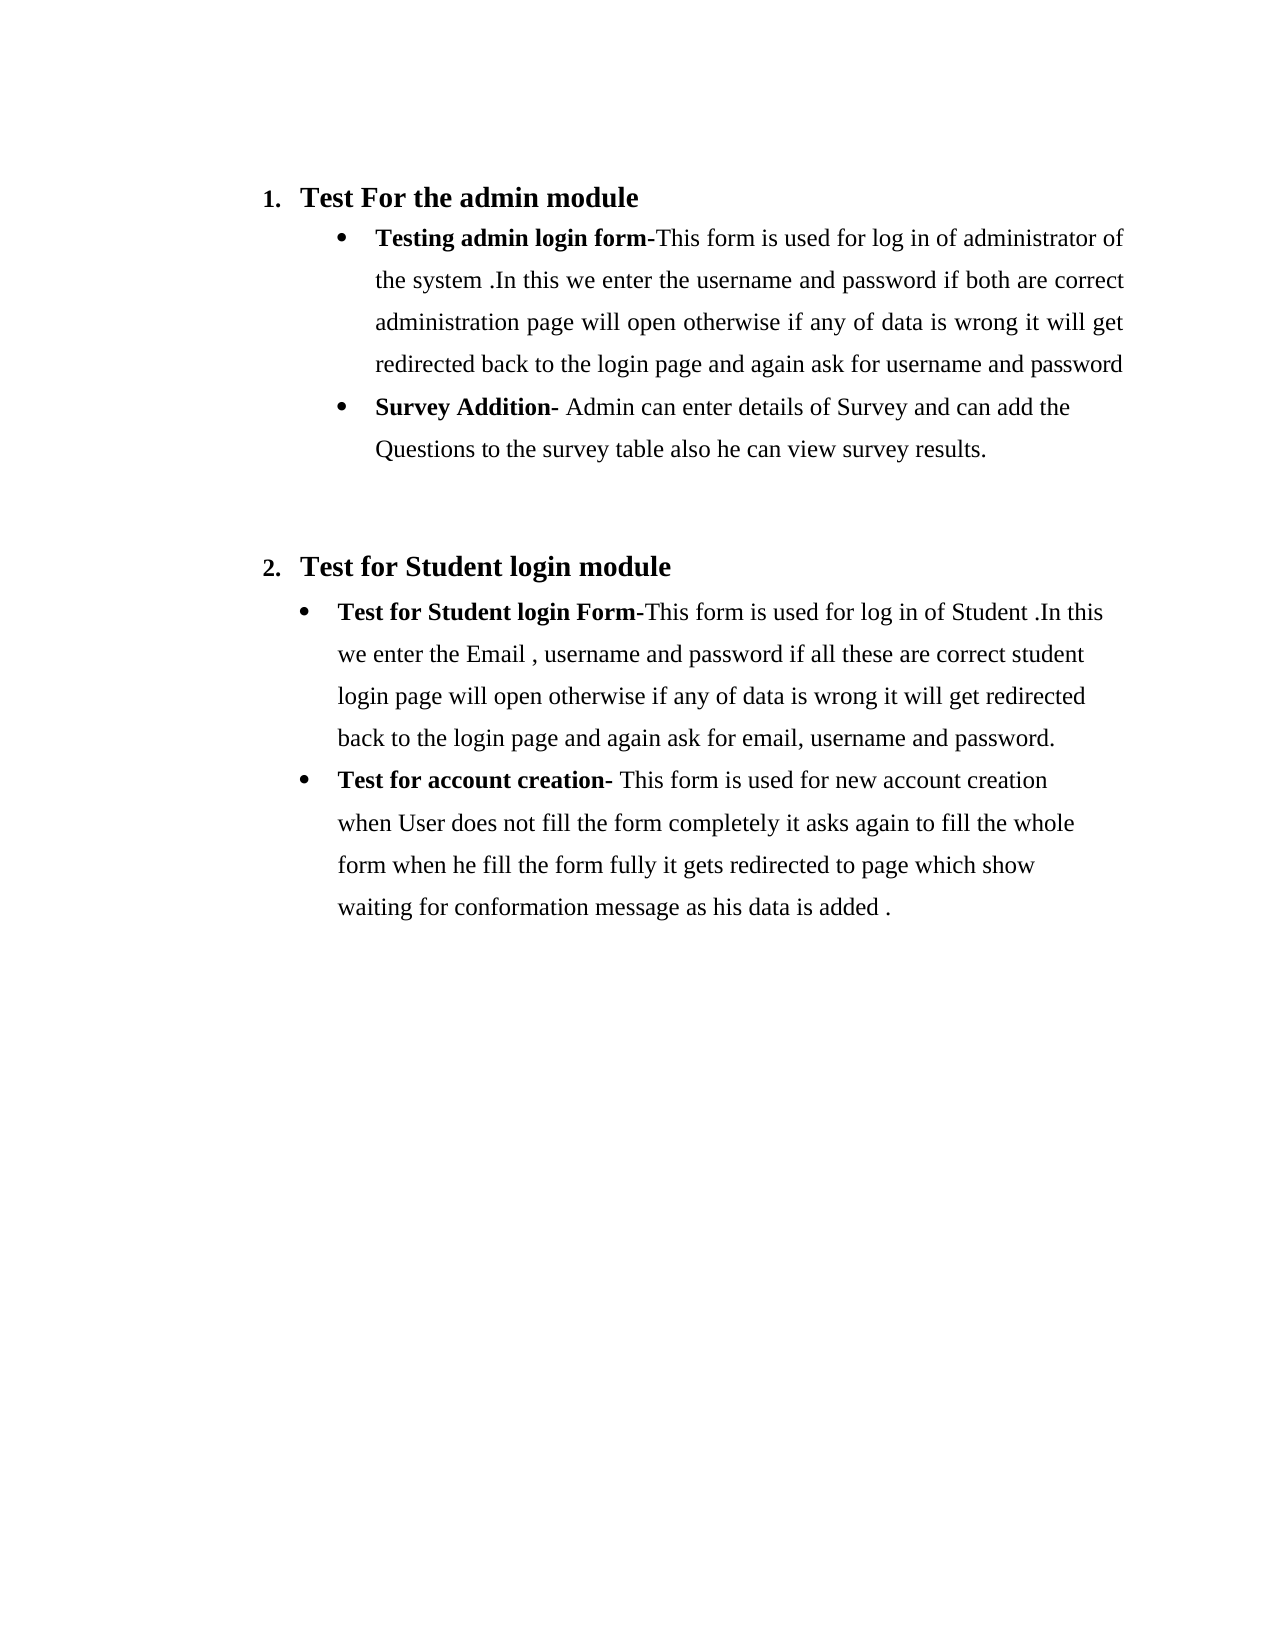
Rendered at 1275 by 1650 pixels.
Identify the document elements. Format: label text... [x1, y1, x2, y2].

list Test for Student login module [262, 549, 1194, 582]
list Testing admin login form-This form is used for log in of administrator of the system .In this we enter the username and password if both are correct administration page will open otherwise if any of data is wrong it will get redirected back to the login page and again ask for username and password [337, 223, 1124, 378]
list Test for Student login Form-This form is used for log in of Student .In this we enter the Email , username and password if all these are correct student login page will open otherwise if any of data is wrong it will get redirected back to the login page and again ask for email, username and password. [300, 597, 1104, 752]
list Survey Addition- Admin can enter details of Survey and can add the Questions to the survey table also he can view survey results. [337, 392, 1120, 463]
list Test For the admin module [262, 180, 1194, 213]
list Test for account creation- This form is used for new account creation when User does not fill the form completely it asks again to fill the whole form when he fill the form fully it gets redirected to page which show waiting for conformation message as his data is added . [300, 766, 1097, 921]
